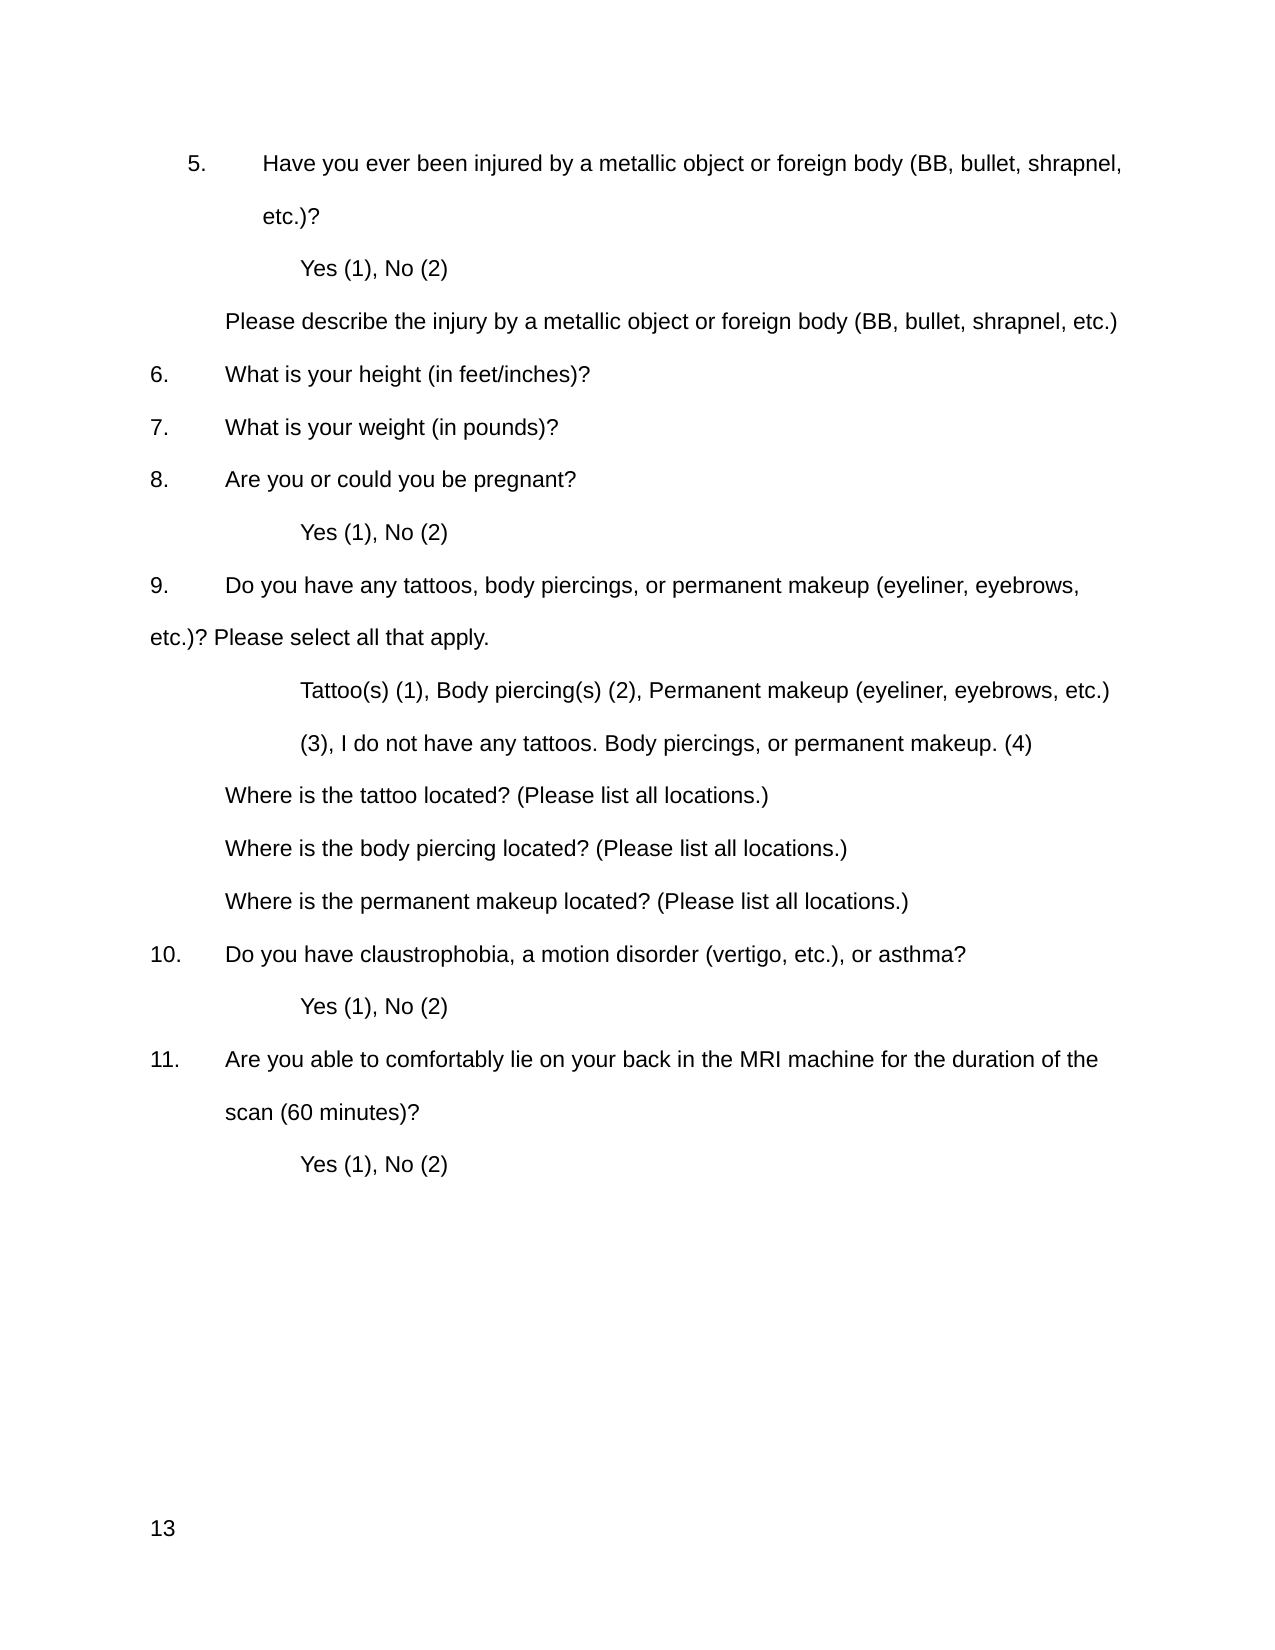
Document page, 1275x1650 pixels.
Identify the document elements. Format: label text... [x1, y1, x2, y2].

text Yes (1), No (2) [225, 993, 1125, 1020]
text 9. Do you have any tattoos, body piercings, or permanent makeup (eyeliner, eyebrows, etc.)? Please select all that apply. [150, 572, 1125, 651]
text Tattoo(s) (1), Body piercing(s) (2), Permanent makeup (eyeliner, eyebrows, etc.) (3), I do not have any tattoos. Body piercings, or permanent makeup. (4) [300, 677, 1125, 756]
text 7. What is your weight (in pounds)? [150, 413, 1125, 440]
text Please describe the injury by a metallic object or foreign body (BB, bullet, shrapnel, etc.) [225, 308, 1125, 334]
text Yes (1), No (2) [225, 1151, 1125, 1178]
list Have you ever been injured by a metallic object or foreign body (BB, bullet, shrapnel, etc.)? [187, 150, 1125, 229]
text Where is the body piercing located? (Please list all locations.) [150, 835, 1125, 862]
text Where is the tattoo located? (Please list all locations.) [150, 782, 1125, 809]
text Yes (1), No (2) [225, 519, 1125, 545]
text 6. What is your height (in feet/inches)? [150, 361, 1125, 387]
text Where is the permanent makeup located? (Please list all locations.) [150, 888, 1125, 914]
text 8. Are you or could you be pregnant? [150, 466, 1125, 493]
text 11. Are you able to comfortably lie on your back in the MRI machine for the duration of the scan (60 minutes)? [150, 1046, 1125, 1125]
text Yes (1), No (2) [225, 255, 1125, 282]
text 10. Do you have claustrophobia, a motion disorder (vertigo, etc.), or asthma? [150, 941, 1125, 967]
